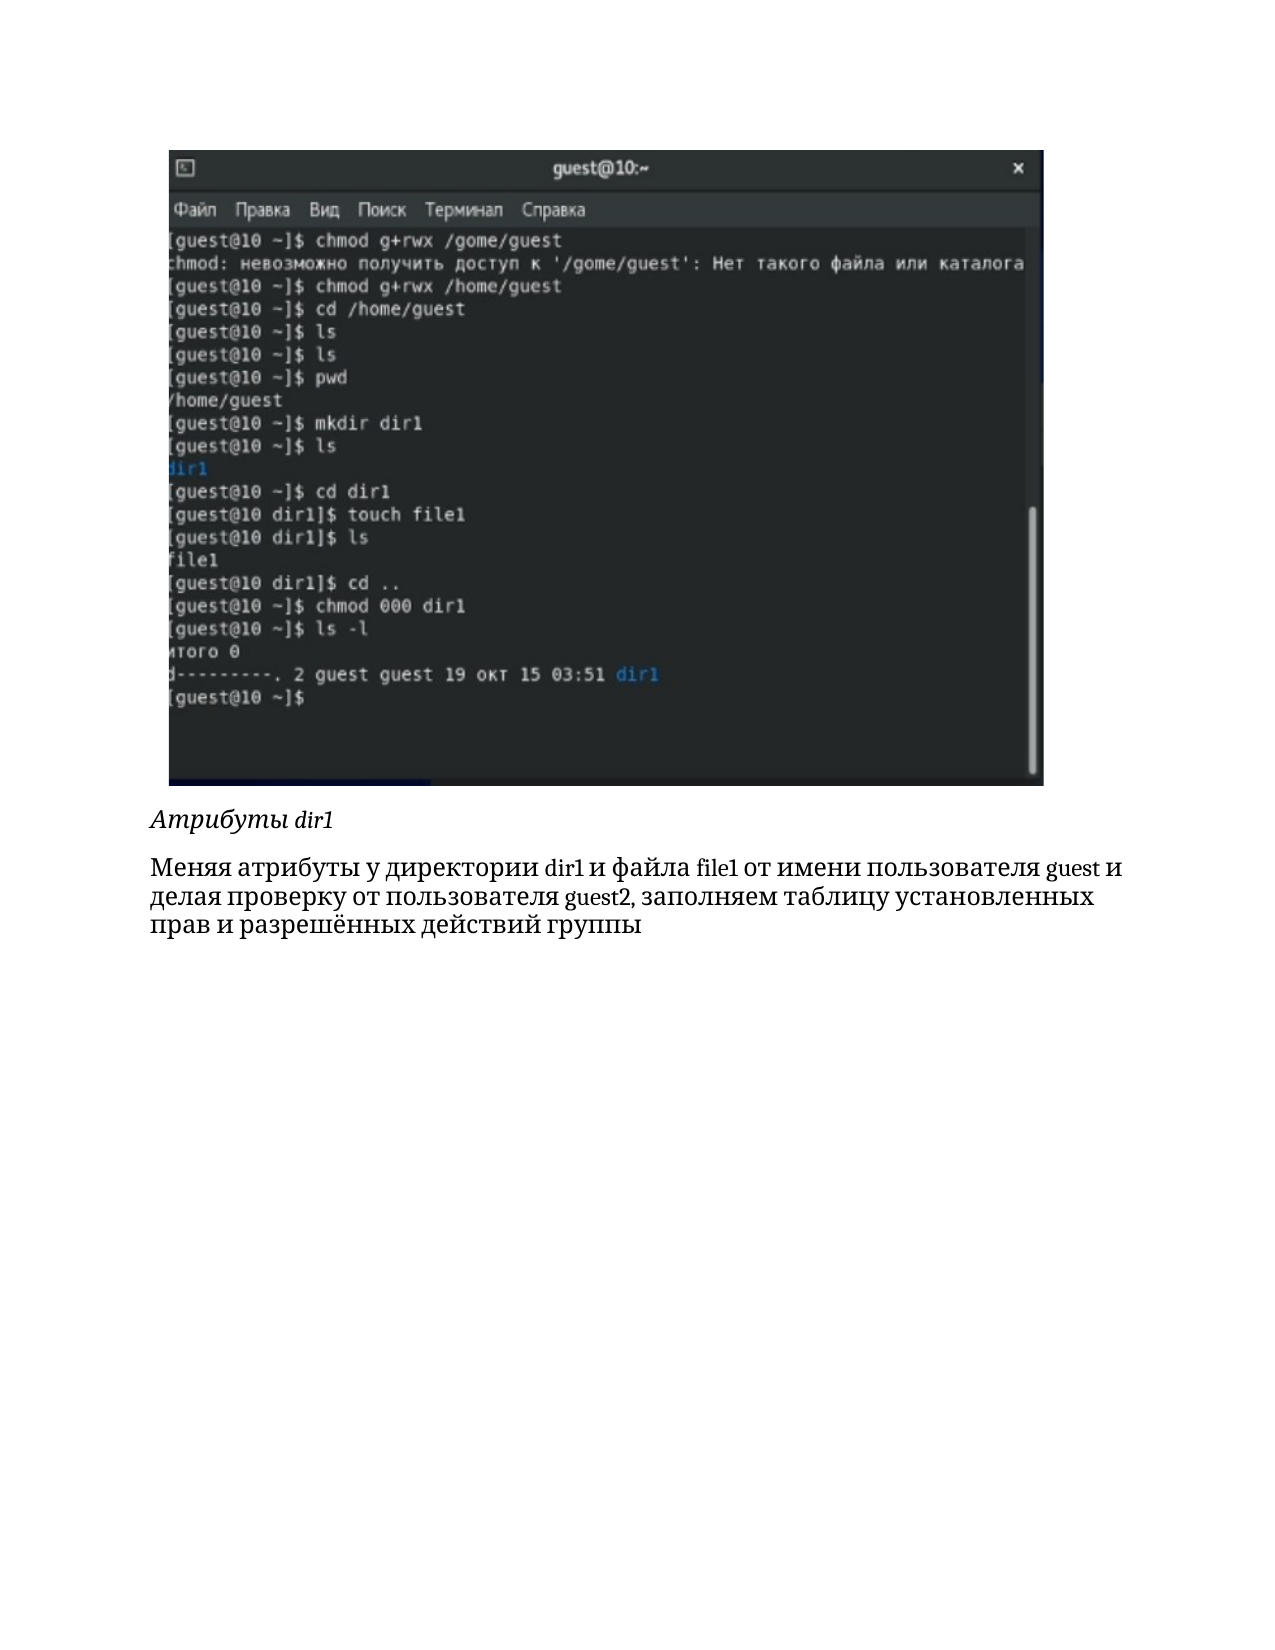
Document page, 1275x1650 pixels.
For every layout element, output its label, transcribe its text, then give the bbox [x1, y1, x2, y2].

picture [168, 150, 1044, 786]
text Атрибуты dir1 [150, 806, 1125, 835]
text Меняя атрибуты у директории dir1 и файла file1 от имени пользователя guest и делая проверку от пользователя guest2, заполняем таблицу установленных прав и разрешённых действий группы [150, 854, 1125, 940]
